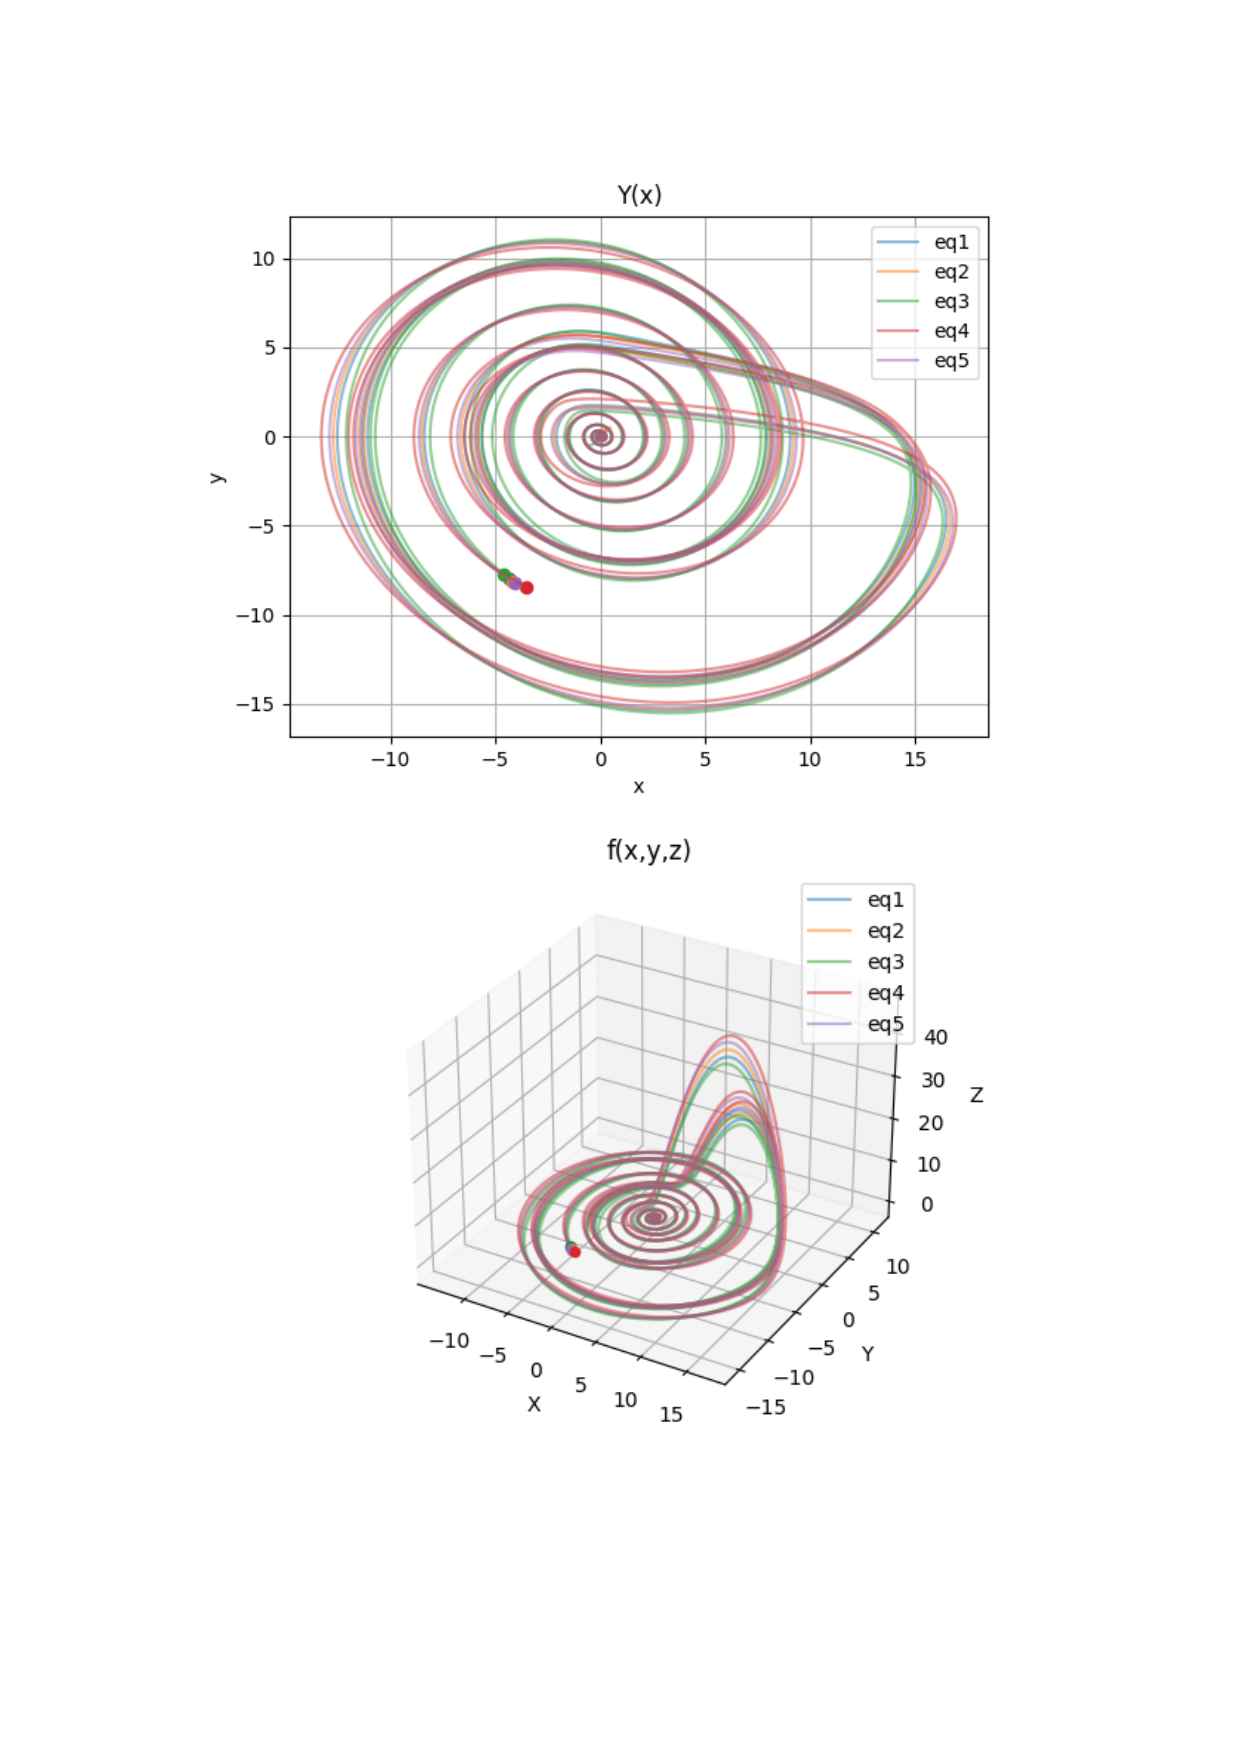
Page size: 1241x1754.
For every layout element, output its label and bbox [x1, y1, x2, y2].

picture [187, 150, 1053, 1459]
